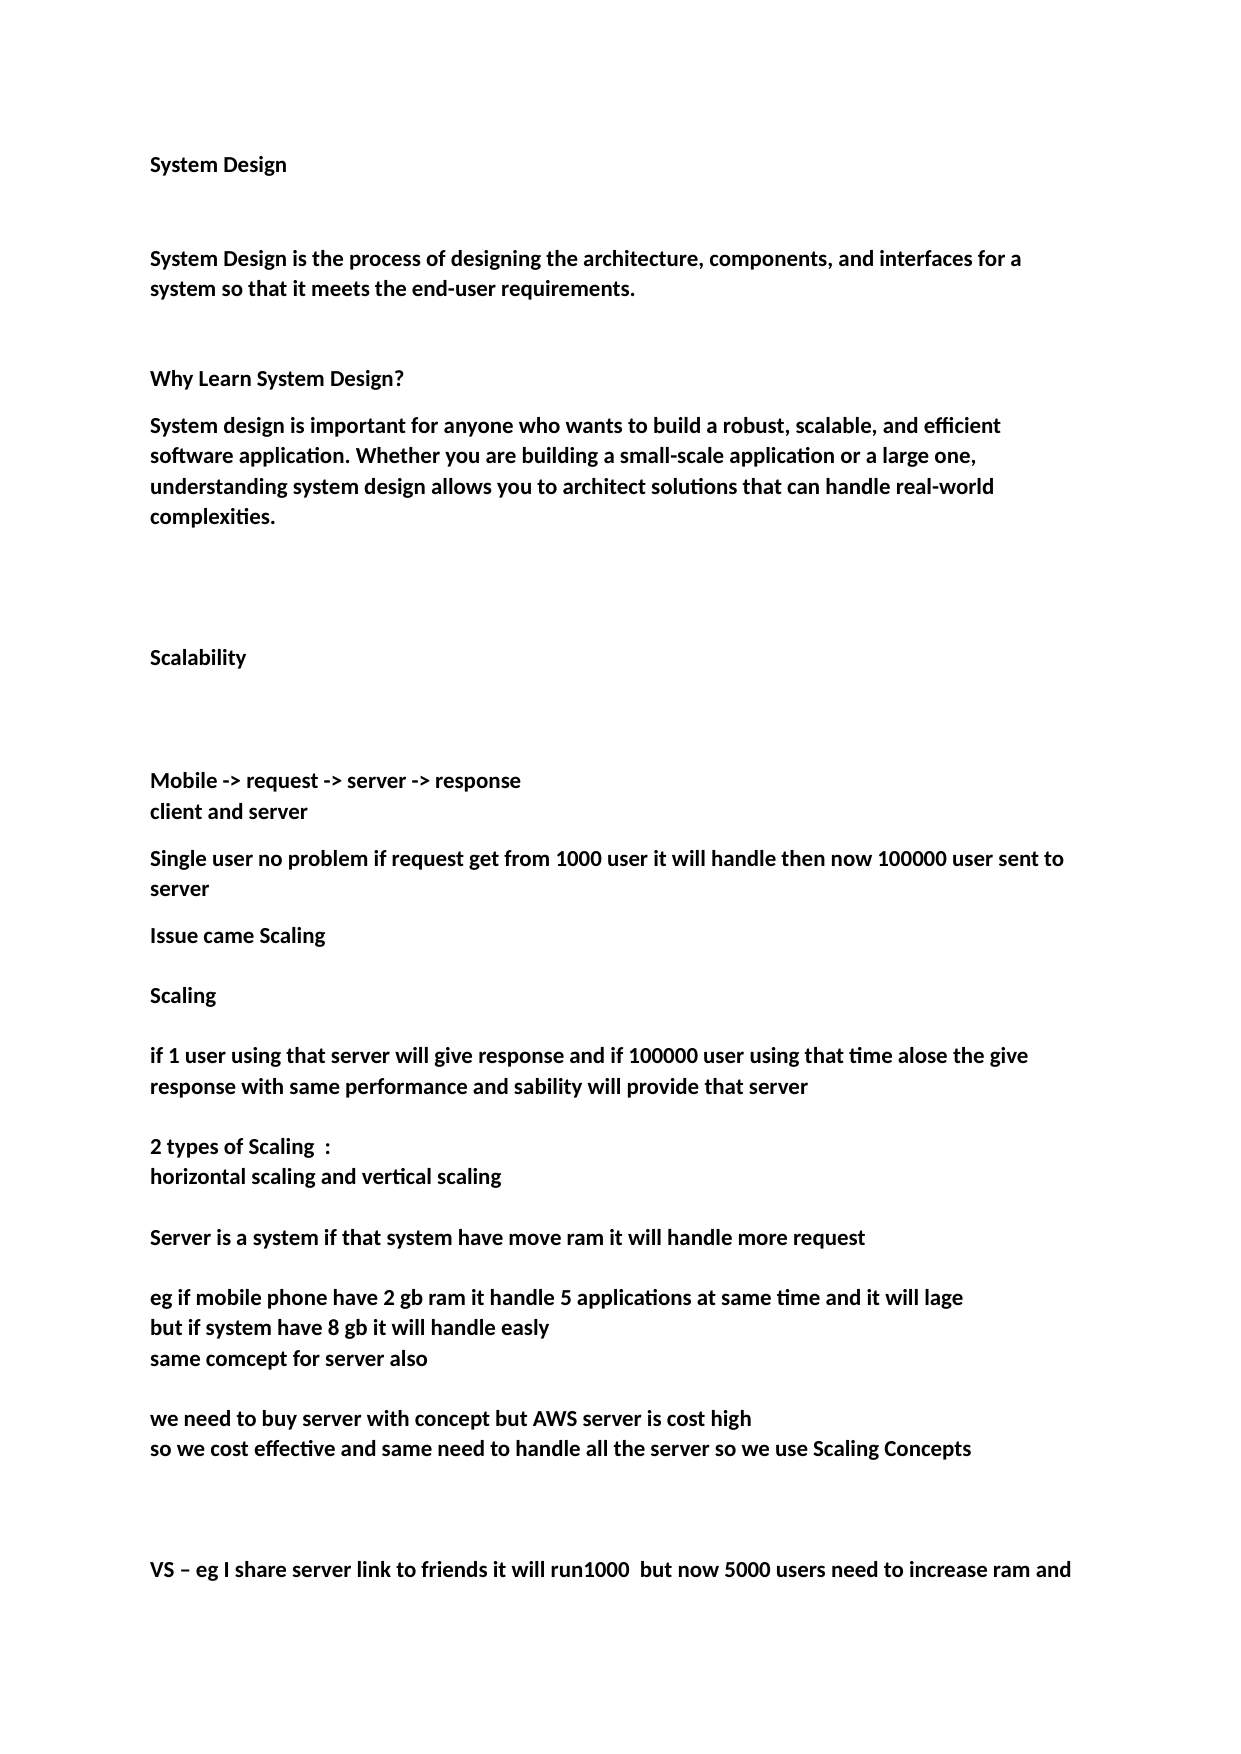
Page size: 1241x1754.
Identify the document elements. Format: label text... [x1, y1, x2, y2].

text System Design is the process of designing the architecture, components, and interfaces for a system so that it meets the end-user requirements. Why Learn System Design? [150, 244, 1090, 393]
text Scalability [150, 643, 1090, 701]
text System Design [150, 150, 1090, 178]
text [150, 921, 1090, 1583]
text Single user no problem if request get from 1000 user it will handle then now 100000 user sent to server [150, 844, 1090, 902]
text Mobile -> request -> server -> response client and server [150, 767, 1090, 825]
text System design is important for anyone who wants to build a robust, scalable, and efficient software application. Whether you are building a small-scale application or a large one, understanding system design allows you to architect solutions that can handle real-world complexities. [150, 411, 1090, 530]
